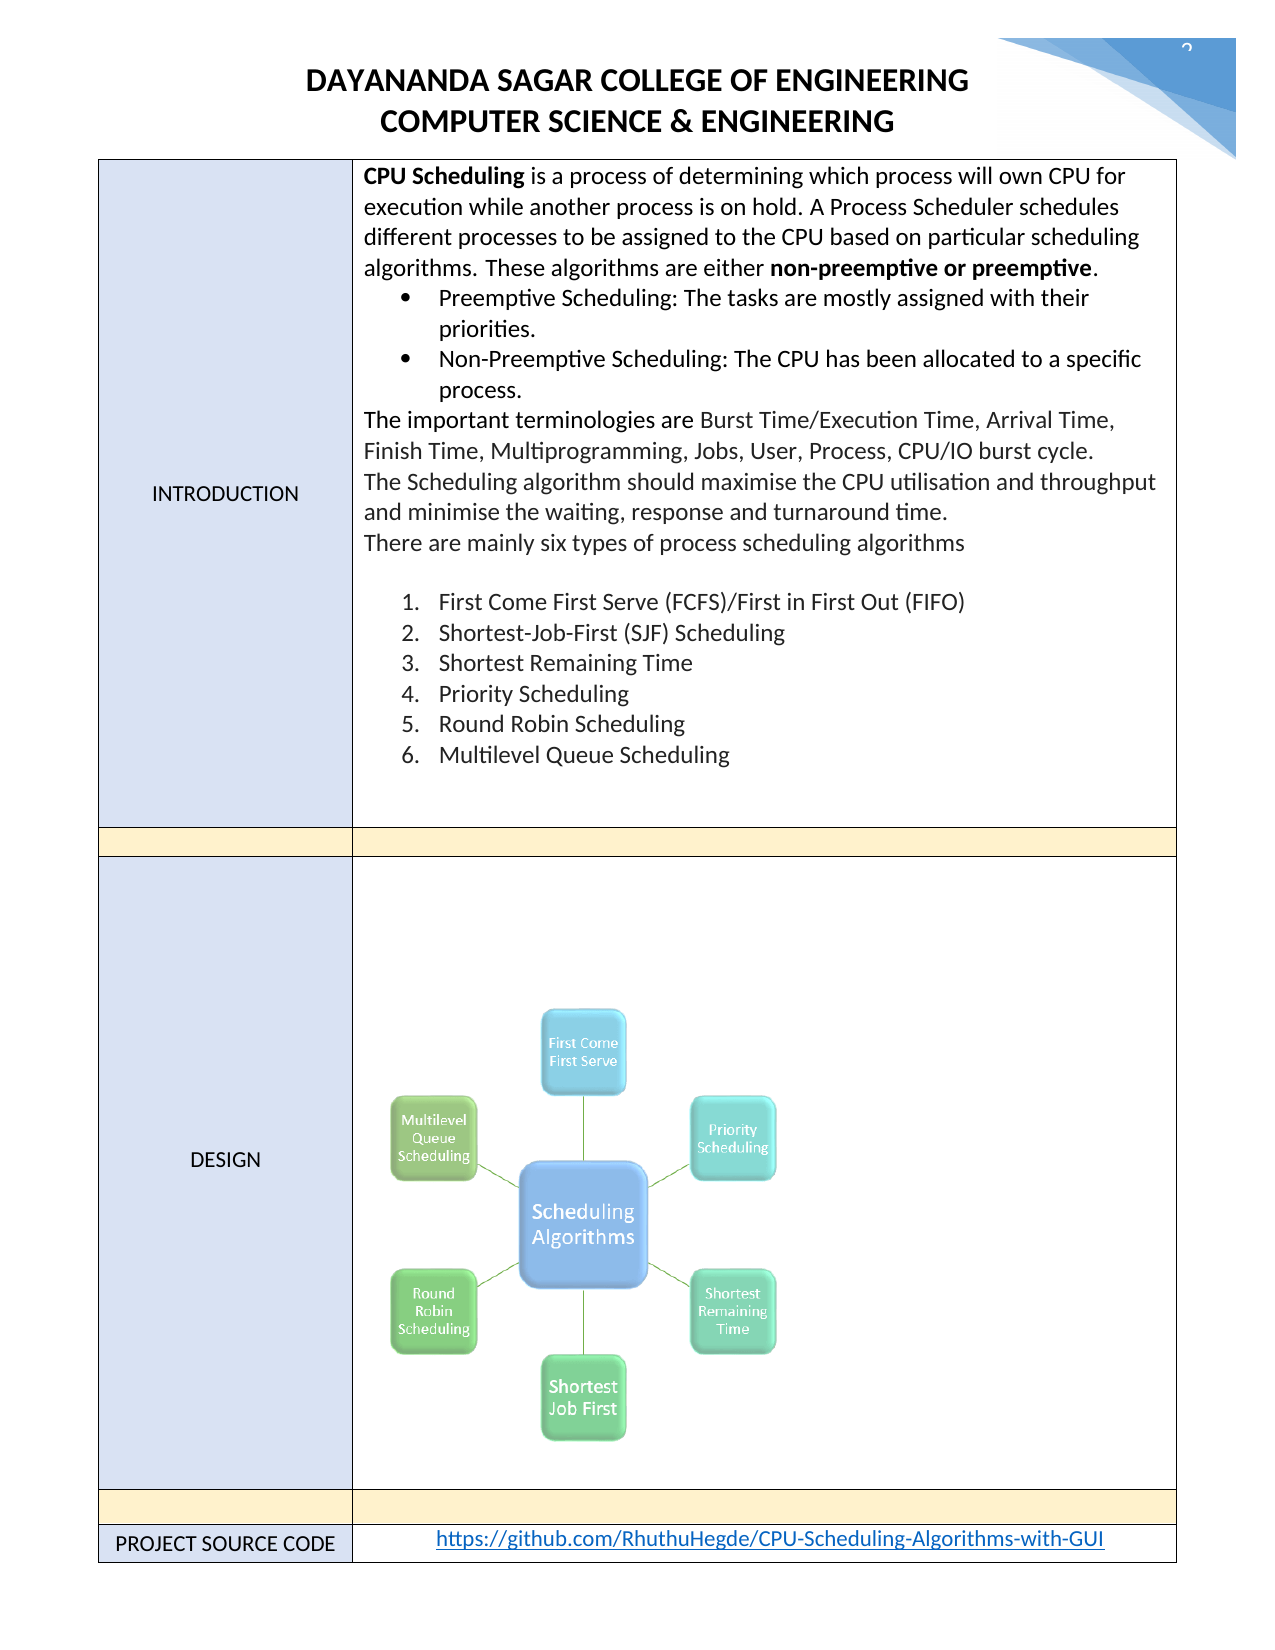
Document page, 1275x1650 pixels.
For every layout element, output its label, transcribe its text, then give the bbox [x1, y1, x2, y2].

table_header Introduction [99, 160, 352, 827]
table_cell [353, 857, 1176, 1489]
table_cell [353, 828, 1176, 856]
table_cell [353, 1490, 1176, 1523]
table_cell https://github.com/RhuthuHegde/CPU-Scheduling-Algorithms-with-GUI [353, 1525, 1176, 1562]
picture [997, 38, 1236, 160]
table_cell [99, 828, 352, 856]
table_header CPU Scheduling is a process of determining which process will own CPU for execution while another process is on hold. A Process Scheduler schedules different processes to be assigned to the CPU based on particular scheduling algorithms. These algorithms are either non-preemptive or preemptive. Preemptive Scheduling: The tasks are mostly assigned with their priorities. Non-Preemptive Scheduling: The CPU has been allocated to a specific process. The important terminologies are Burst Time/Execution Time, Arrival Time, Finish Time, Multiprogramming, Jobs, User, Process, CPU/IO burst cycle. The Scheduling algorithm should maximise the CPU utilisation and throughput and minimise the waiting, response and turnaround time. There are mainly six types of process scheduling algorithms First Come First Serve (FCFS)/First in First Out (FIFO) Shortest-Job-First (SJF) Scheduling Shortest Remaining Time Priority Scheduling Round Robin Scheduling Multilevel Queue Scheduling [353, 160, 1176, 827]
table_cell Project Source Code Link (Github/ Google DRive) [99, 1525, 352, 1562]
table_cell [99, 1490, 352, 1523]
table_cell Design [99, 857, 352, 1489]
picture [363, 996, 805, 1461]
